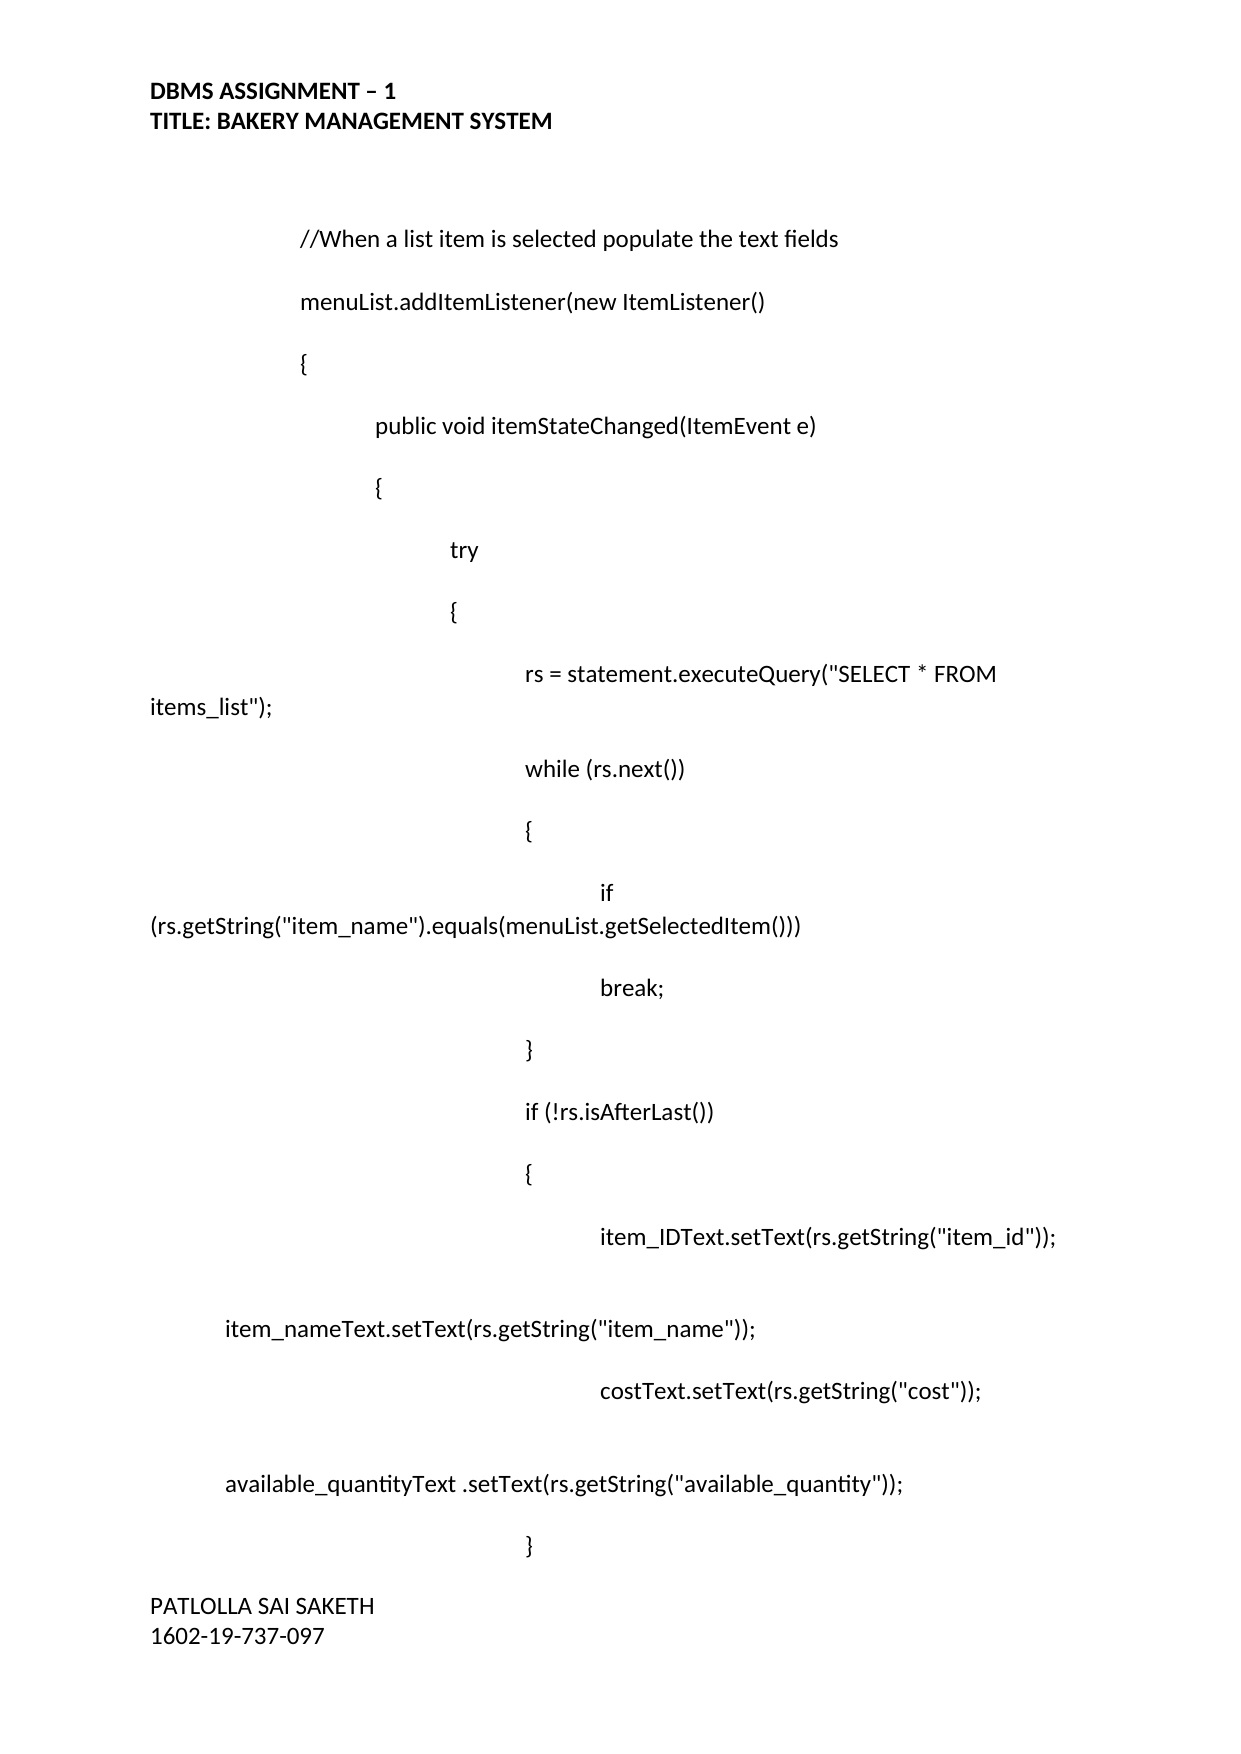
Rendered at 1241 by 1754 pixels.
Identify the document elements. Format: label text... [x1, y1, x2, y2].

text { [150, 596, 1090, 627]
text rs = statement.executeQuery("SELECT * FROM items_list"); [150, 658, 1090, 722]
text try [150, 534, 1090, 564]
text item_IDText.setText(rs.getString("item_id")); [150, 1221, 1090, 1251]
text { [150, 472, 1090, 502]
text public void itemStateChanged(ItemEvent e) [150, 410, 1090, 440]
text if (!rs.isAfterLast()) [150, 1097, 1090, 1127]
text costText.setText(rs.getString("cost")); [150, 1375, 1090, 1406]
text { [150, 348, 1090, 378]
text while (rs.next()) [150, 753, 1090, 784]
text { [150, 1159, 1090, 1189]
text } [150, 1530, 1090, 1560]
text break; [150, 972, 1090, 1003]
text } [150, 1034, 1090, 1065]
text menuList.addItemListener(new ItemListener() [150, 286, 1090, 316]
text available_quantityText .setText(rs.getString("available_quantity")); [150, 1437, 1090, 1498]
text if (rs.getString("item_name").equals(menuList.getSelectedItem())) [150, 877, 1090, 941]
text item_nameText.setText(rs.getString("item_name")); [150, 1283, 1090, 1344]
text //When a list item is selected populate the text fields [150, 224, 1090, 254]
text { [150, 815, 1090, 846]
